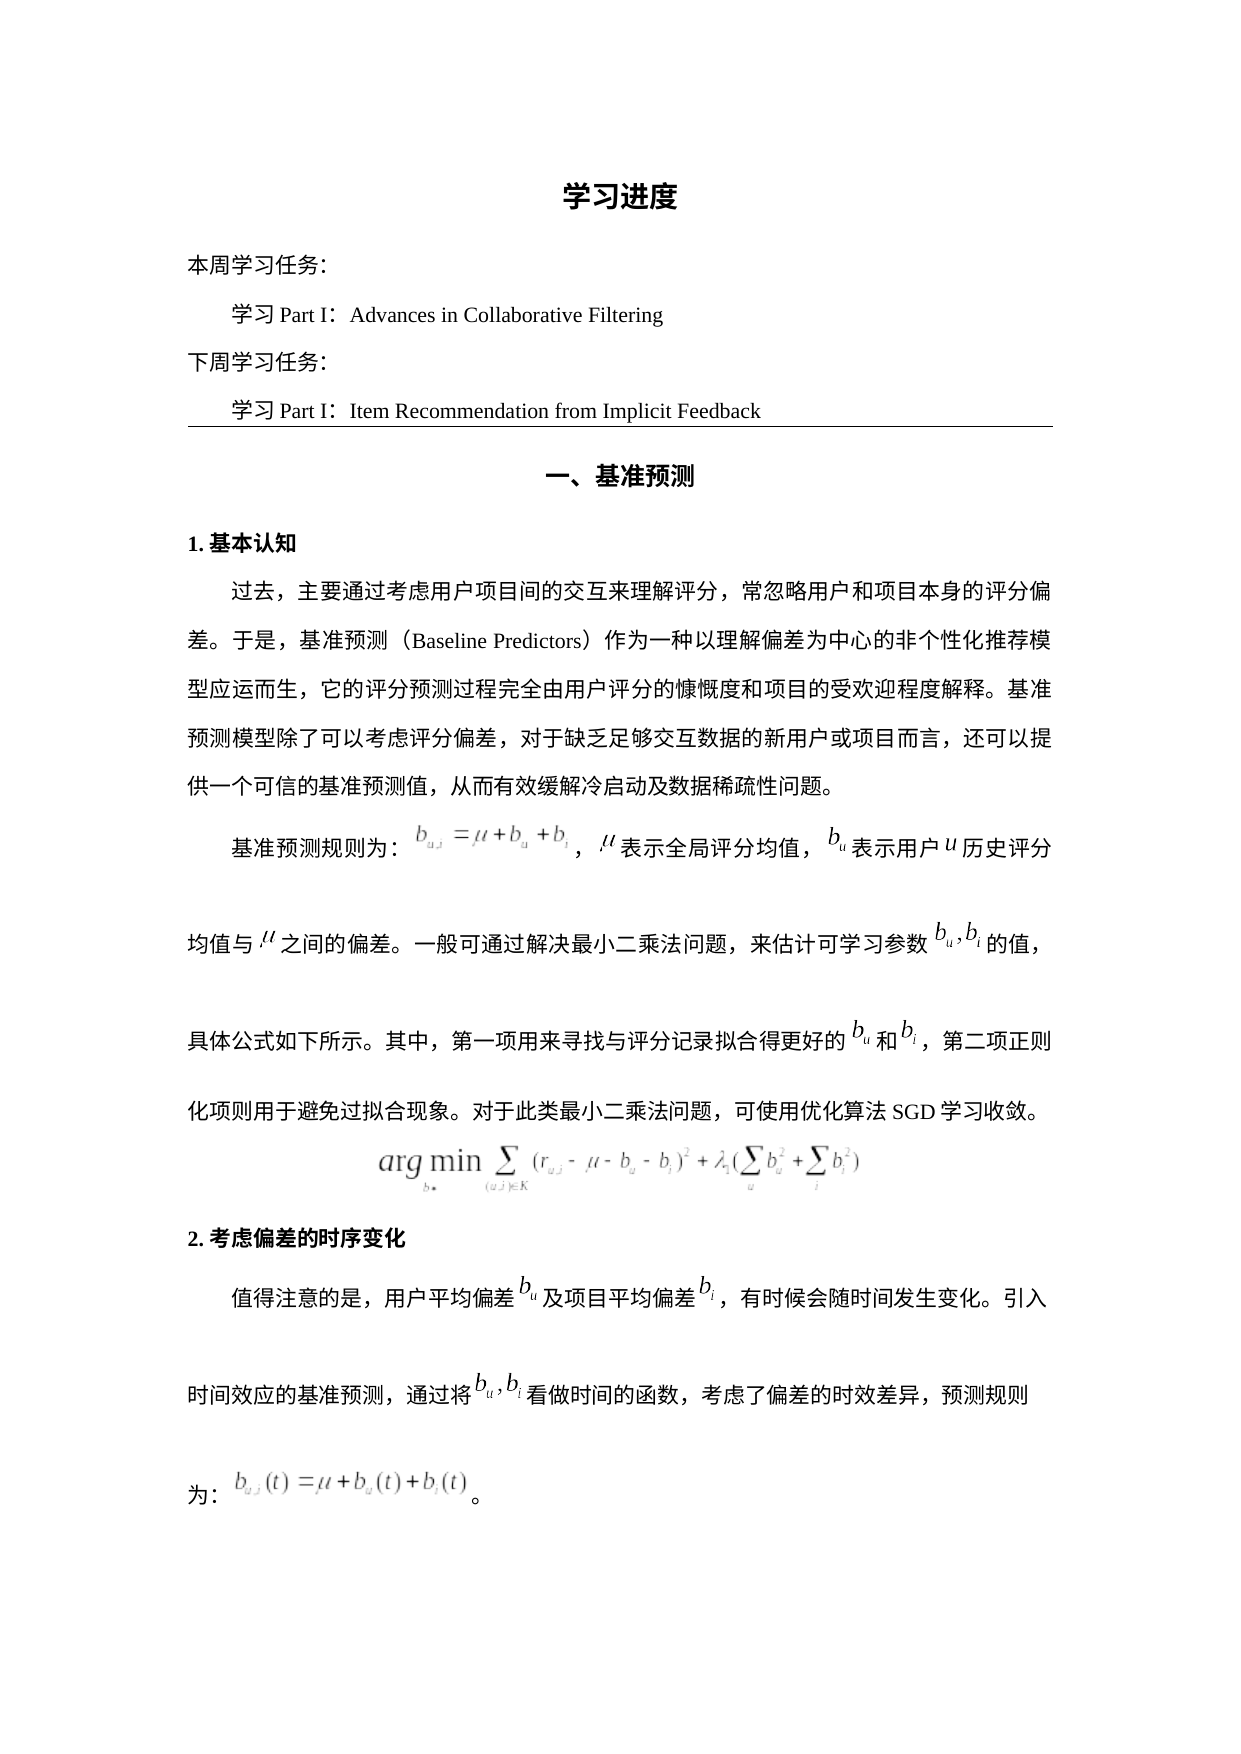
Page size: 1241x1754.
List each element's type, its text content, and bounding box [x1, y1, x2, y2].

list 下周学习任务： [187, 345, 1053, 377]
list 学习Part I：Item Recommendation from Implicit Feedback [187, 393, 1053, 427]
list 学习Part I：Advances in Collaborative Filtering [187, 296, 1053, 329]
list 考虑偏差的时序变化 [187, 1220, 1053, 1253]
list 基准预测规则为：，表示全局评分均值，表示用户历史评分均值与之间的偏差。一般可通过解决最小二乘法问题，来估计可学习参数的值，具体公式如下所示。其中，第一项用来寻找与评分记录拟合得更好的和，第二项正则化项则用于避免过拟合现象。对于此类最小二乘法问题，可使用优化算法SGD学习收敛。 [187, 817, 1053, 1126]
list 本周学习任务： [187, 248, 1053, 281]
list 过去，主要通过考虑用户项目间的交互来理解评分，常忽略用户和项目本身的评分偏差。于是，基准预测（Baseline Predictors）作为一种以理解偏差为中心的非个性化推荐模型应运而生，它的评分预测过程完全由用户评分的慷慨度和项目的受欢迎程度解释。基准预测模型除了可以考虑评分偏差，对于缺乏足够交互数据的新用户或项目而言，还可以提供一个可信的基准预测值，从而有效缓解冷启动及数据稀疏性问题。 [187, 574, 1053, 801]
list 一、基准预测 [187, 442, 1053, 507]
list 学习进度 [187, 162, 1053, 227]
list 1. 基本认知 [187, 526, 1053, 558]
list 值得注意的是，用户平均偏差及项目平均偏差，有时候会随时间发生变化。引入时间效应的基准预测，通过将看做时间的函数，考虑了偏差的时效差异，预测规则为：。 [187, 1268, 1053, 1528]
